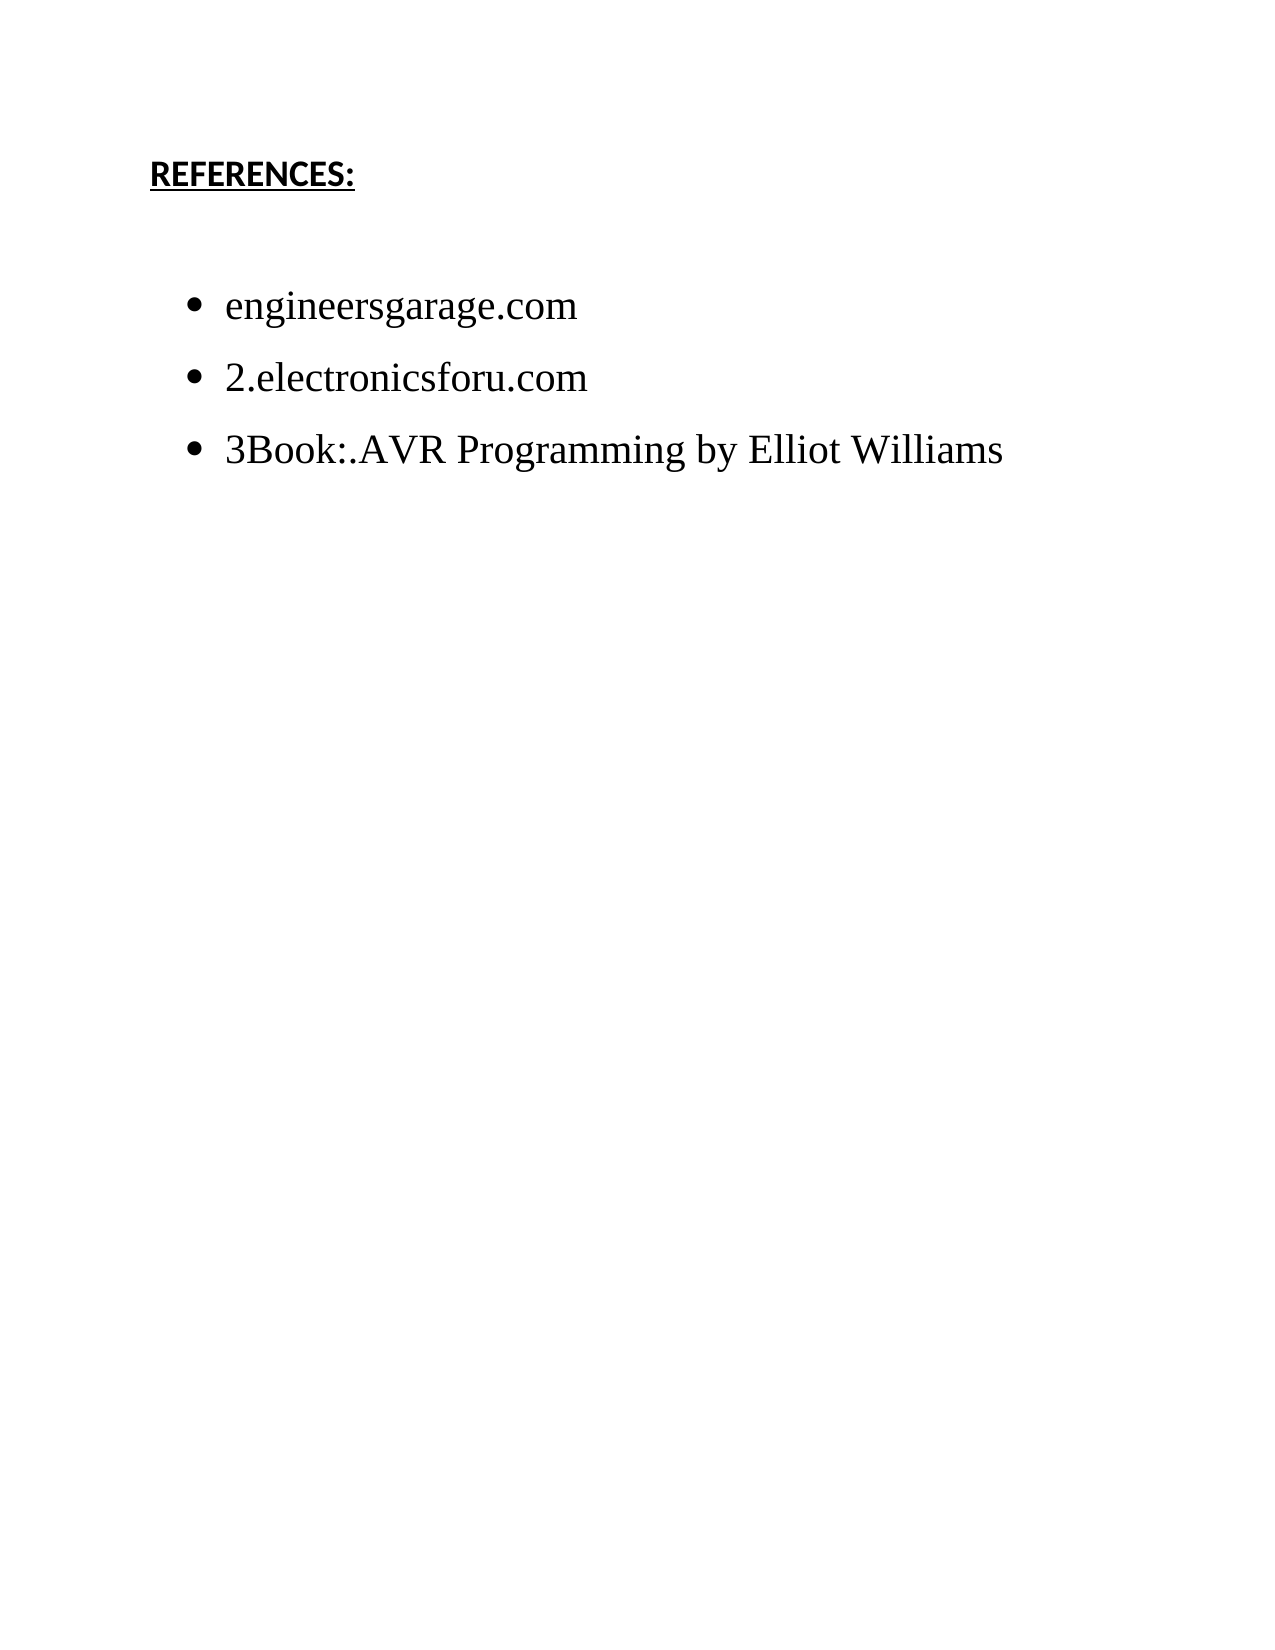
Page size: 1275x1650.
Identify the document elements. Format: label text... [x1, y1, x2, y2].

text REFERENCES: [150, 150, 1125, 196]
list 3Book:.AVR Programming by Elliot Williams [187, 424, 1125, 472]
list engineersgarage.com [187, 280, 1125, 328]
list 2.electronicsforu.com [187, 352, 1125, 400]
